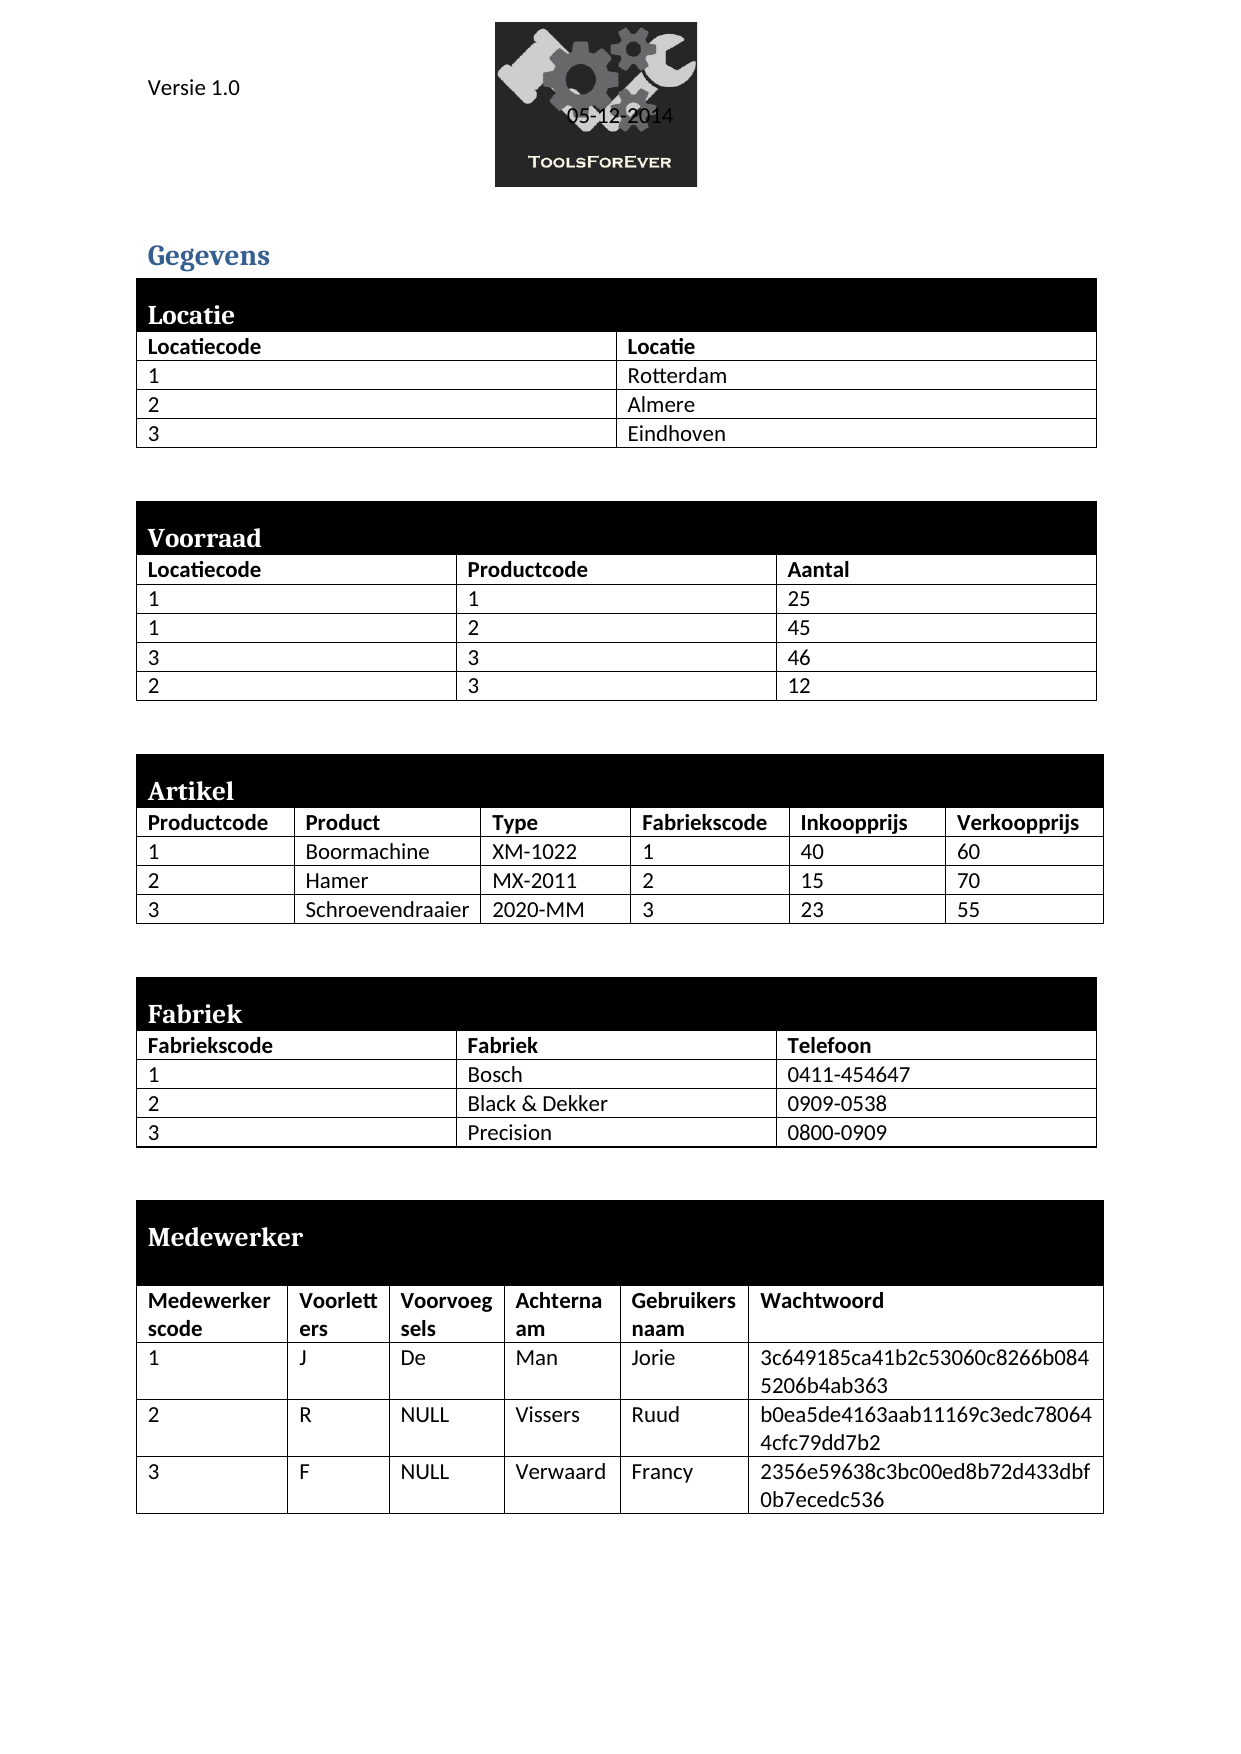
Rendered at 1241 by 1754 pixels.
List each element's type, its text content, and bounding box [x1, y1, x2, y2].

table_cell Voorvoegsels [390, 1286, 504, 1342]
table_cell Precision [457, 1118, 776, 1146]
table_cell Ruud [621, 1400, 748, 1456]
table_cell Verkoopprijs [946, 808, 1103, 836]
table_cell Product [295, 808, 480, 836]
table_cell Locatie [617, 332, 1096, 360]
table_cell Vissers [505, 1400, 620, 1456]
subtitle Gegevens [148, 239, 1093, 273]
table_cell 1 [137, 614, 456, 642]
table_cell b0ea5de4163aab11169c3edc780644cfc79dd7b2 [749, 1400, 1103, 1456]
table_cell Francy [621, 1457, 748, 1513]
table_cell 2 [631, 866, 789, 894]
table_cell 3 [137, 1457, 287, 1513]
picture [495, 22, 698, 187]
table_header Medewerker [137, 1201, 748, 1285]
table_cell 0411-454647 [777, 1060, 1096, 1088]
table_cell 2 [137, 866, 294, 894]
table_cell 55 [946, 895, 1103, 923]
table_cell 15 [790, 866, 945, 894]
table_cell Productcode [137, 808, 294, 836]
table_cell 3 [137, 895, 294, 923]
table_cell 25 [777, 585, 1096, 612]
table_cell 2 [137, 1400, 287, 1456]
table_header Locatie [137, 279, 1096, 331]
table_cell 2020-MM [481, 895, 630, 923]
table_cell Productcode [457, 555, 776, 583]
table_cell Black & Dekker [457, 1089, 776, 1117]
table_cell Fabriekscode [631, 808, 789, 836]
table_cell Rotterdam [617, 361, 1096, 389]
table_header Voorraad [137, 503, 1096, 554]
table_cell NULL [390, 1400, 504, 1456]
table_cell 3 [631, 895, 789, 923]
table_cell Almere [617, 390, 1096, 418]
table_cell 46 [777, 643, 1096, 671]
table_header [749, 1201, 1103, 1285]
table_cell 2 [137, 1089, 456, 1117]
table_cell 45 [777, 614, 1096, 642]
table_cell 2 [137, 672, 456, 700]
table_cell Voorletters [288, 1286, 389, 1342]
table_cell 0909-0538 [777, 1089, 1096, 1117]
table_cell 3c649185ca41b2c53060c8266b0845206b4ab363 [749, 1343, 1103, 1399]
table_cell Verwaard [505, 1457, 620, 1513]
table_cell NULL [390, 1457, 504, 1513]
table_cell 0800-0909 [777, 1118, 1096, 1146]
table_cell 60 [946, 837, 1103, 865]
table_cell 3 [457, 643, 776, 671]
table_cell 12 [777, 672, 1096, 700]
table_cell 2 [457, 614, 776, 642]
table_cell 1 [631, 837, 789, 865]
table_cell XM-1022 [481, 837, 630, 865]
table_cell Medewerkerscode [137, 1286, 287, 1342]
table_cell 2356e59638c3bc00ed8b72d433dbf0b7ecedc536 [749, 1457, 1103, 1513]
table_header Artikel [137, 755, 1103, 807]
table_cell 3 [137, 643, 456, 671]
table_cell 40 [790, 837, 945, 865]
table_cell MX-2011 [481, 866, 630, 894]
table_cell Bosch [457, 1060, 776, 1088]
table_cell Schroevendraaier [295, 895, 480, 923]
table_cell Wachtwoord [749, 1286, 1103, 1342]
table_cell Gebruikersnaam [621, 1286, 748, 1342]
table_cell 3 [137, 419, 616, 447]
table_cell 23 [790, 895, 945, 923]
table_cell 1 [137, 1343, 287, 1399]
table_cell Aantal [777, 555, 1096, 583]
table_cell Inkoopprijs [790, 808, 945, 836]
table_cell Man [505, 1343, 620, 1399]
table_cell Eindhoven [617, 419, 1096, 447]
table_cell J [288, 1343, 389, 1399]
table_cell De [390, 1343, 504, 1399]
table_cell F [288, 1457, 389, 1513]
table_cell Fabriekscode [137, 1031, 456, 1059]
table_cell 3 [457, 672, 776, 700]
table_cell 70 [946, 866, 1103, 894]
table_cell Locatiecode [137, 555, 456, 583]
table_cell 1 [137, 1060, 456, 1088]
table_cell 1 [457, 585, 776, 612]
table_header Fabriek [137, 978, 1096, 1030]
table_cell R [288, 1400, 389, 1456]
table_cell Hamer [295, 866, 480, 894]
table_cell Achternaam [505, 1286, 620, 1342]
table_cell 2 [137, 390, 616, 418]
table_cell Jorie [621, 1343, 748, 1399]
table_cell 1 [137, 837, 294, 865]
table_cell Telefoon [777, 1031, 1096, 1059]
table_cell Fabriek [457, 1031, 776, 1059]
table_cell Type [481, 808, 630, 836]
table_cell 3 [137, 1118, 456, 1146]
table_cell 1 [137, 361, 616, 389]
table_cell Boormachine [295, 837, 480, 865]
table_cell Locatiecode [137, 332, 616, 360]
table_cell 1 [137, 585, 456, 612]
